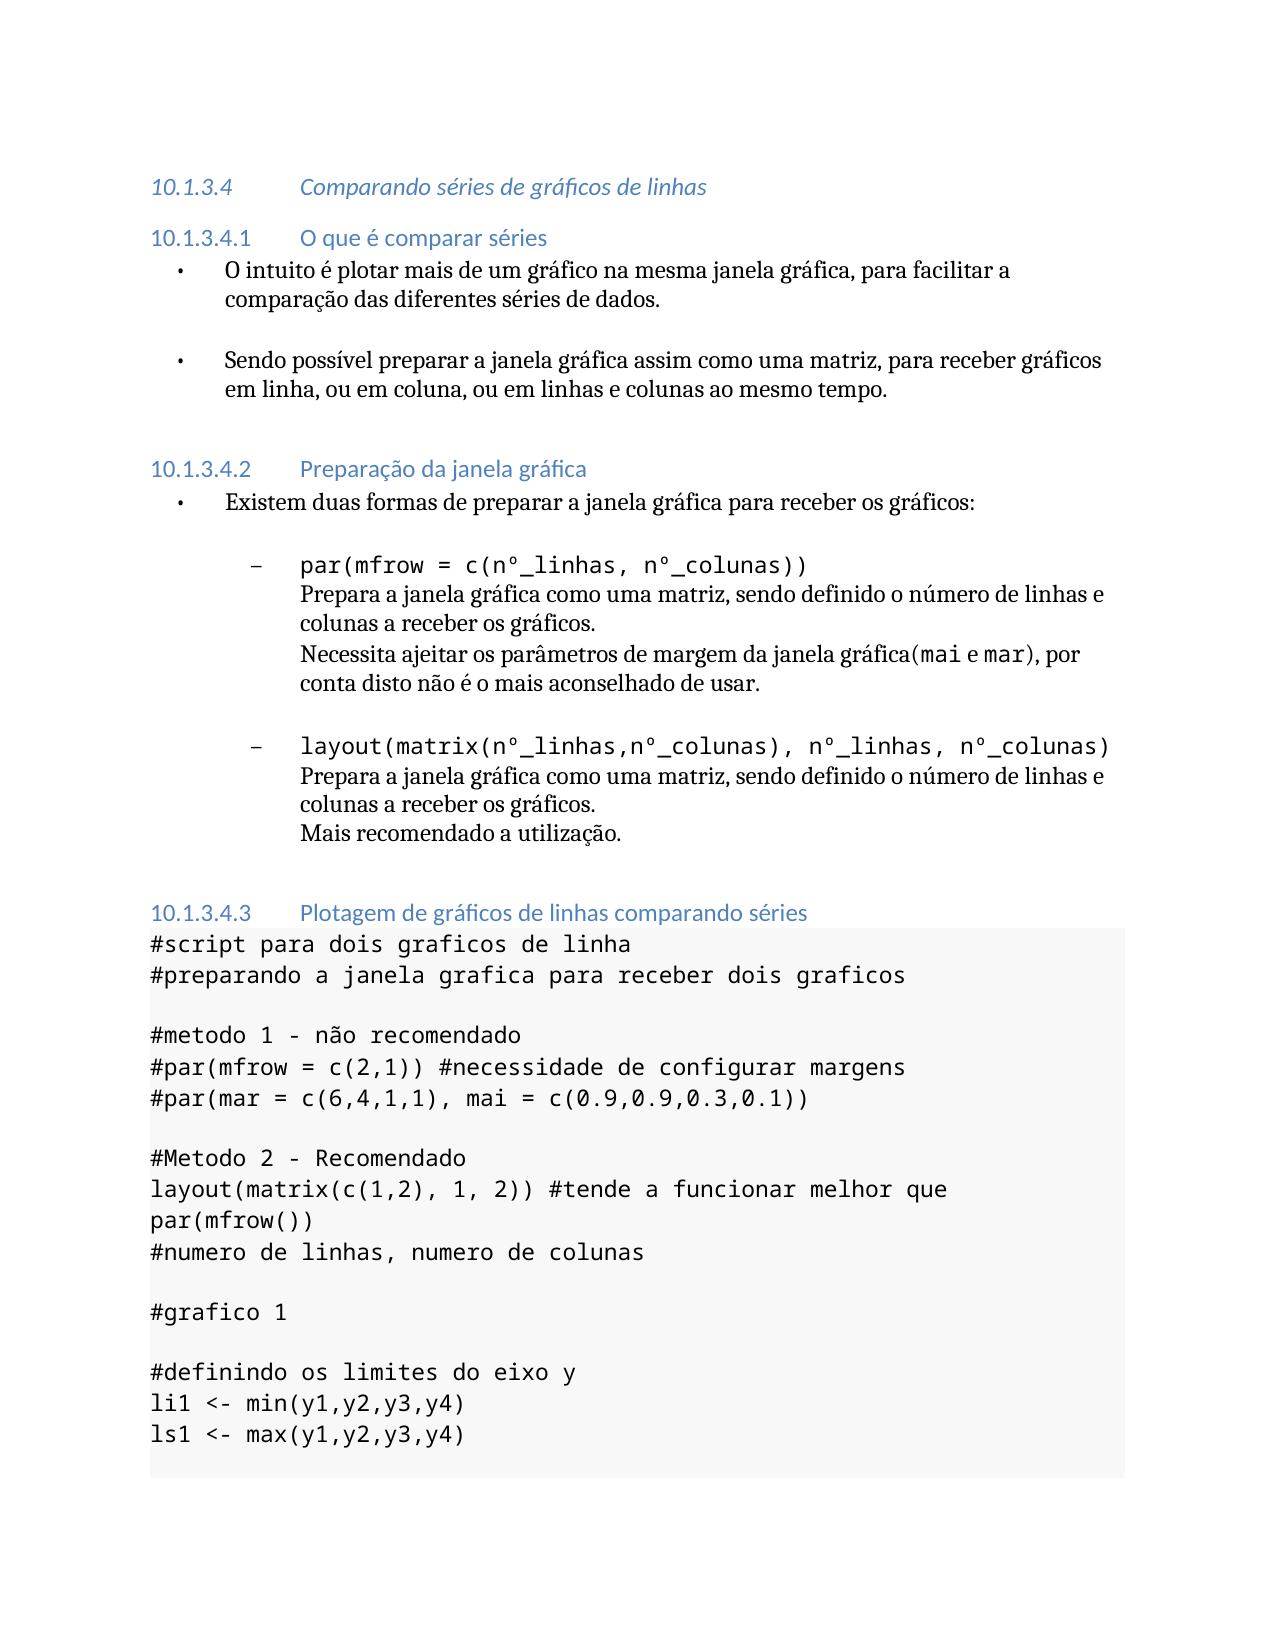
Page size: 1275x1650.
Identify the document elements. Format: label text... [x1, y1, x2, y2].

list par(mfrow = c(nº_linhas, nº_colunas)) Prepara a janela gráfica como uma matriz, sendo definido o número de linhas e colunas a receber os gráficos. Necessita ajeitar os parâmetros de margem da janela gráfica(mai e mar), por conta disto não é o mais aconselhado de usar. [250, 549, 1125, 727]
list Sendo possível preparar a janela gráfica assim como uma matriz, para receber gráficos em linha, ou em coluna, ou em linhas e colunas ao mesmo tempo. [175, 346, 1125, 433]
subtitle 10.1.3.4 Comparando séries de gráficos de linhas [150, 171, 1125, 201]
list Existem duas formas de preparar a janela gráfica para receber os gráficos: [175, 488, 1125, 545]
list O intuito é plotar mais de um gráfico na mesma janela gráfica, para facilitar a comparação das diferentes séries de dados. [175, 256, 1125, 343]
list layout(matrix(nº_linhas,nº_colunas), nº_linhas, nº_colunas) Prepara a janela gráfica como uma matriz, sendo definido o número de linhas e colunas a receber os gráficos. Mais recomendado a utilização. [250, 730, 1125, 877]
subtitle 10.1.3.4.2 Preparação da janela gráfica [150, 453, 1125, 484]
subtitle 10.1.3.4.3 Plotagem de gráficos de linhas comparando séries [150, 897, 1125, 928]
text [150, 928, 1125, 1478]
subtitle 10.1.3.4.1 O que é comparar séries [150, 222, 1125, 253]
